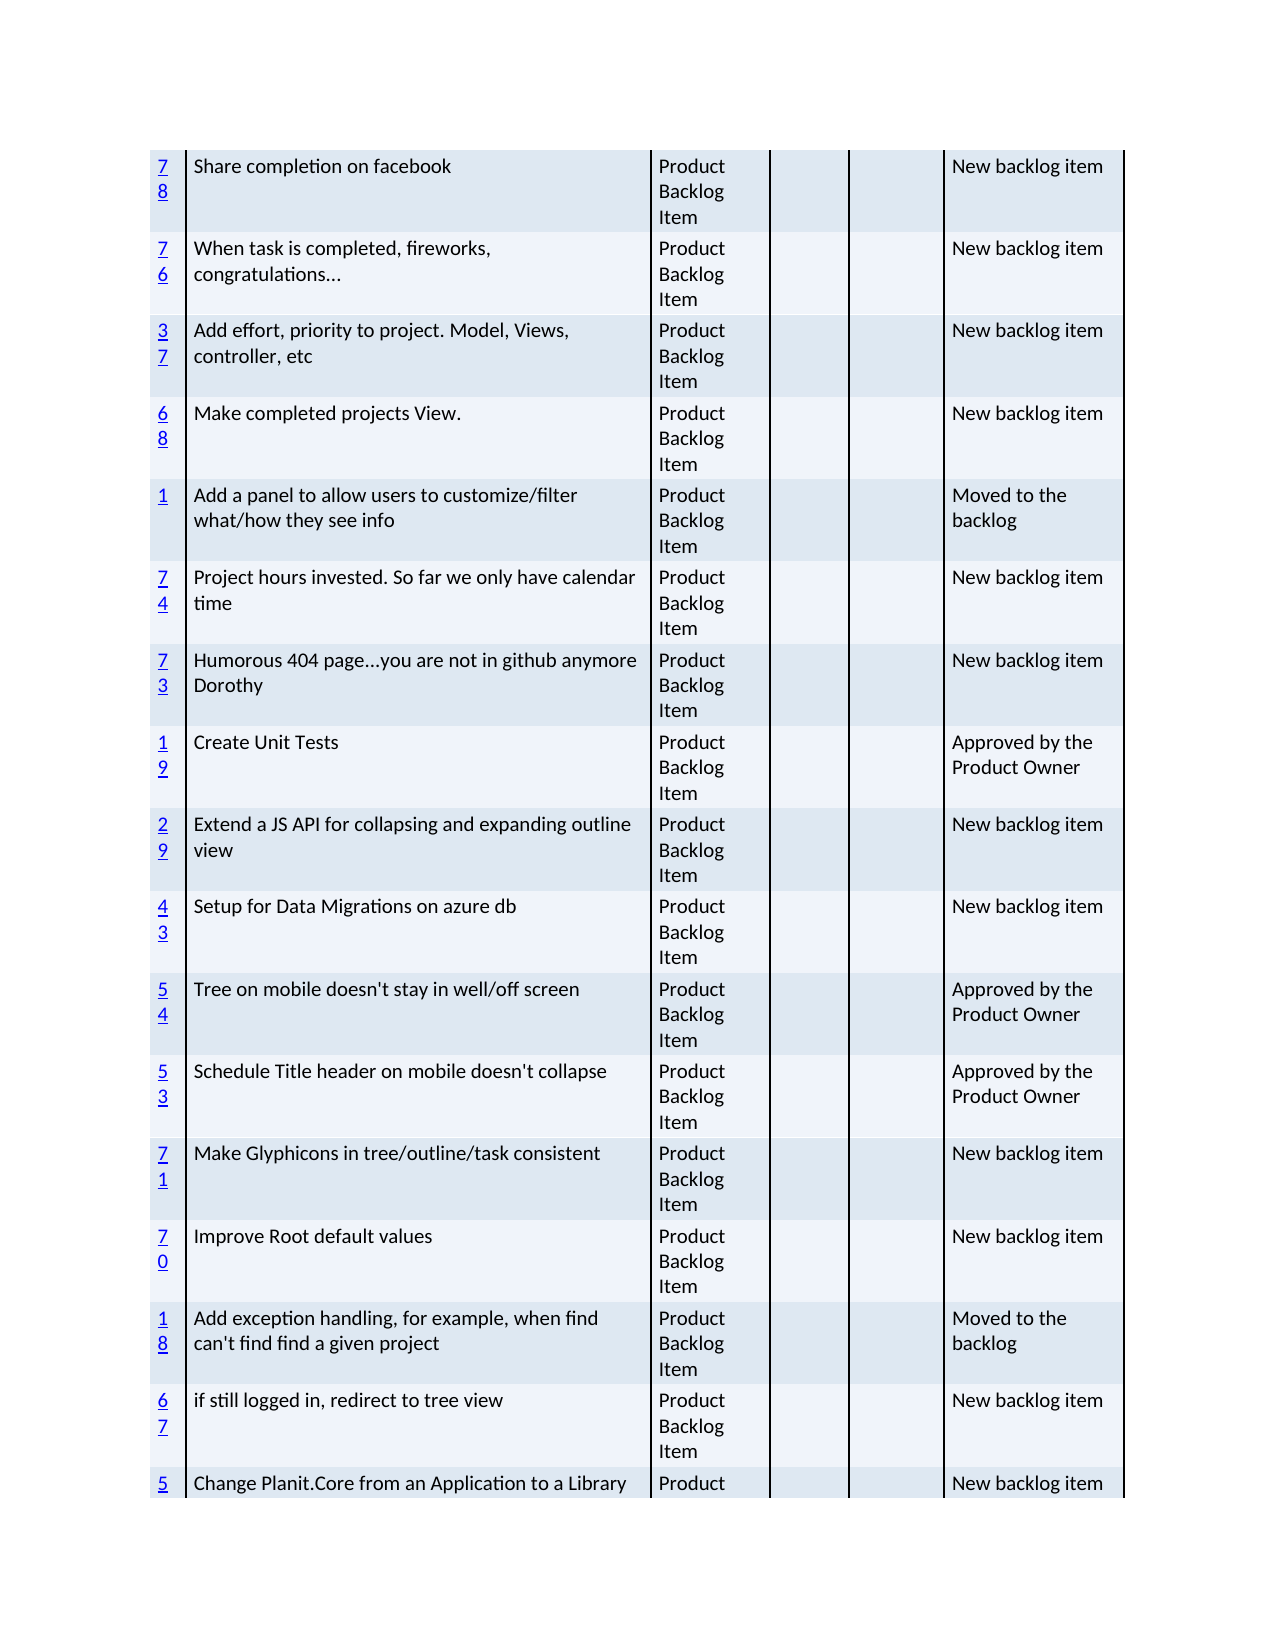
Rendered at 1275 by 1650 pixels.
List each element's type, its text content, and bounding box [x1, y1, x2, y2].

table_cell [771, 891, 848, 973]
table_cell Product Backlog Item [652, 1055, 769, 1137]
table_cell New backlog item [945, 808, 1123, 891]
table_cell 54 [150, 973, 185, 1055]
table_cell [771, 1467, 848, 1498]
table_cell [850, 397, 943, 479]
table_cell New backlog item [945, 232, 1123, 314]
table_cell 43 [150, 891, 185, 973]
table_cell Tree on mobile doesn't stay in well/off screen [187, 973, 650, 1055]
table_cell Approved by the Product Owner [945, 1055, 1123, 1137]
table_cell [771, 397, 848, 479]
table_cell [771, 1138, 848, 1220]
table_cell 67 [150, 1384, 185, 1467]
table_cell Product Backlog Item [652, 232, 769, 314]
table_cell New backlog item [945, 891, 1123, 973]
table_cell [850, 561, 943, 644]
table_cell Product Backlog Item [652, 1220, 769, 1302]
table_cell Product Backlog Item [652, 479, 769, 561]
table_cell Share completion on facebook [187, 150, 650, 232]
table_cell Product Backlog Item [652, 808, 769, 891]
table_cell Make completed projects View. [187, 397, 650, 479]
table_cell 70 [150, 1220, 185, 1302]
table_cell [652, 1467, 769, 1498]
table_cell Humorous 404 page...you are not in github anymore Dorothy [187, 644, 650, 726]
table_cell Setup for Data Migrations on azure db [187, 891, 650, 973]
table_cell 78 [150, 150, 185, 232]
table_cell Approved by the Product Owner [945, 726, 1123, 808]
table_cell Product Backlog Item [652, 397, 769, 479]
table_cell if still logged in, redirect to tree view [187, 1384, 650, 1467]
table_cell Product Backlog Item [652, 891, 769, 973]
table_cell [850, 1138, 943, 1220]
table_cell [771, 644, 848, 726]
table_cell [850, 973, 943, 1055]
table_cell Improve Root default values [187, 1220, 650, 1302]
table_cell 73 [150, 644, 185, 726]
table_cell [771, 1302, 848, 1384]
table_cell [652, 150, 769, 232]
table_cell [850, 150, 943, 232]
table_cell 37 [150, 315, 185, 397]
table_cell 1 [150, 479, 185, 561]
table_cell Product Backlog Item [652, 973, 769, 1055]
table_cell New backlog item [945, 561, 1123, 644]
table_cell New backlog item [945, 1220, 1123, 1302]
table_cell New backlog item [945, 150, 1123, 232]
table_cell [850, 726, 943, 808]
table_cell [850, 315, 943, 397]
table_cell [771, 1220, 848, 1302]
table_cell [850, 1384, 943, 1467]
table_cell Moved to the backlog [945, 1302, 1123, 1384]
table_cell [187, 1467, 650, 1498]
table_cell [771, 479, 848, 561]
table_cell [850, 1220, 943, 1302]
table_cell New backlog item [945, 1467, 1123, 1498]
table_cell When task is completed, fireworks, congratulations... [187, 232, 650, 314]
table_cell Extend a JS API for collapsing and expanding outline view [187, 808, 650, 891]
table_cell Product Backlog Item [652, 1302, 769, 1384]
table_cell 18 [150, 1302, 185, 1384]
table_cell [850, 479, 943, 561]
table_cell Add a panel to allow users to customize/filter what/how they see info [187, 479, 650, 561]
table_cell Add effort, priority to project. Model, Views, controller, etc [187, 315, 650, 397]
table_cell Product Backlog Item [652, 1138, 769, 1220]
table_cell [850, 644, 943, 726]
table_cell Schedule Title header on mobile doesn't collapse [187, 1055, 650, 1137]
table_cell New backlog item [945, 1138, 1123, 1220]
table_cell 29 [150, 808, 185, 891]
table_cell [771, 1055, 848, 1137]
table_cell [850, 1055, 943, 1137]
table_cell Create Unit Tests [187, 726, 650, 808]
table_cell Make Glyphicons in tree/outline/task consistent [187, 1138, 650, 1220]
table_cell [850, 808, 943, 891]
table_cell New backlog item [945, 1384, 1123, 1467]
table_cell 71 [150, 1138, 185, 1220]
table_cell [850, 232, 943, 314]
table_cell [771, 232, 848, 314]
table_cell [771, 726, 848, 808]
table_cell [771, 561, 848, 644]
table_cell Project hours invested. So far we only have calendar time [187, 561, 650, 644]
table_cell Product Backlog Item [652, 1384, 769, 1467]
table_cell Product Backlog Item [652, 315, 769, 397]
table_cell 74 [150, 561, 185, 644]
table_cell [771, 808, 848, 891]
table_cell [850, 891, 943, 973]
table_cell New backlog item [945, 644, 1123, 726]
table_cell [771, 150, 848, 232]
table_cell [850, 1467, 943, 1498]
table_cell New backlog item [945, 397, 1123, 479]
table_cell 19 [150, 726, 185, 808]
table_cell Product Backlog Item [652, 561, 769, 644]
table_cell Approved by the Product Owner [945, 973, 1123, 1055]
table_cell Product Backlog Item [652, 644, 769, 726]
table_cell 76 [150, 232, 185, 314]
table_cell [850, 1302, 943, 1384]
table_cell New backlog item [945, 315, 1123, 397]
table_cell [771, 315, 848, 397]
table_cell [771, 1384, 848, 1467]
table_cell 68 [150, 397, 185, 479]
table_cell Moved to the backlog [945, 479, 1123, 561]
table_cell 53 [150, 1055, 185, 1137]
table_cell Add exception handling, for example, when find can't find find a given project [187, 1302, 650, 1384]
table_cell [771, 973, 848, 1055]
table_cell 58 [150, 1467, 185, 1498]
table_cell Product Backlog Item [652, 726, 769, 808]
